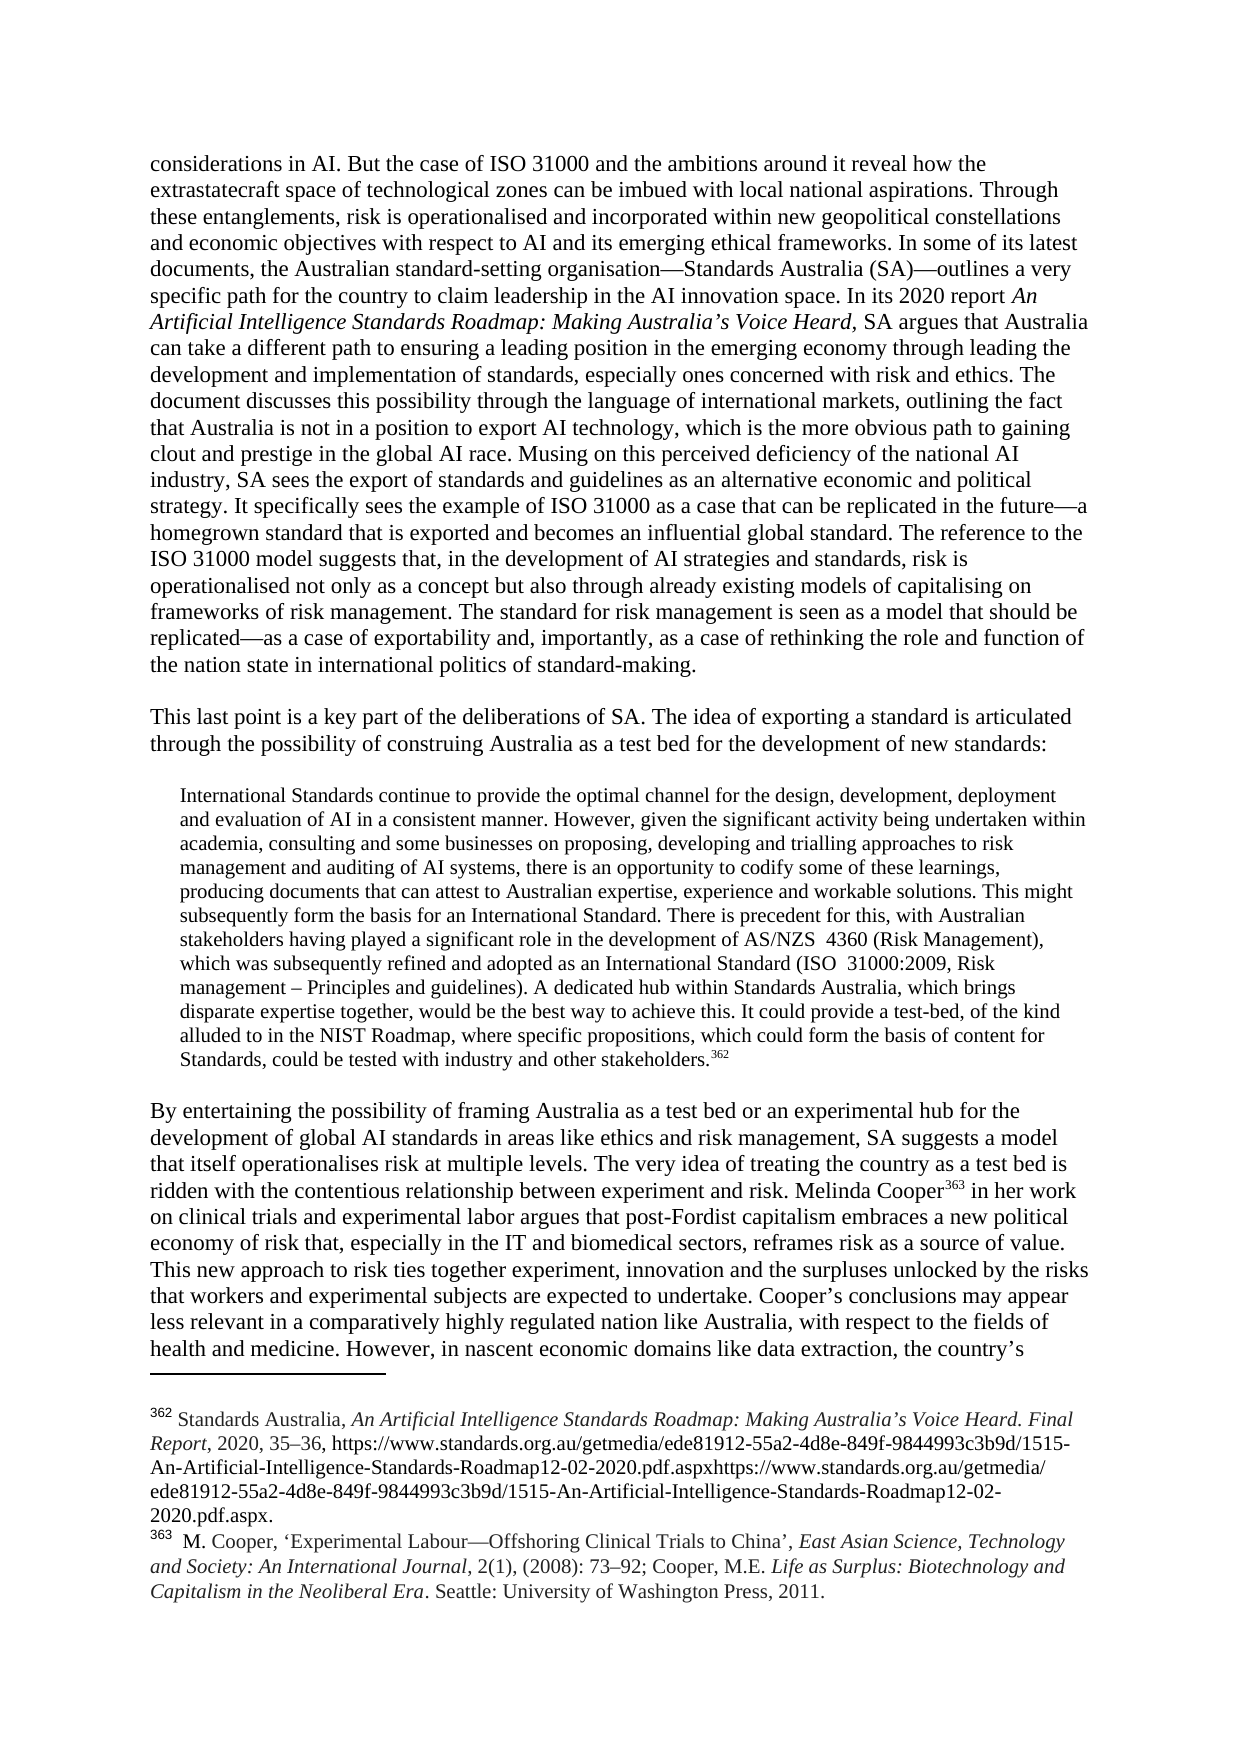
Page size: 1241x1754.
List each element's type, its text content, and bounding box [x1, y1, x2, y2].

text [150, 150, 1090, 677]
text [150, 1098, 1090, 1361]
text International Standards continue to provide the optimal channel for the design, development, deployment and evaluation of AI in a consistent manner. However, given the significant activity being undertaken within academia, consulting and some businesses on proposing, developing and trialling approaches to risk management and auditing of AI systems, there is an opportunity to codify some of these learnings, producing documents that can attest to Australian expertise, experience and workable solutions. This might subsequently form the basis for an International Standard. There is precedent for this, with Australian stakeholders having played a significant role in the development of AS/NZS 4360 (Risk Management), which was subsequently refined and adopted as an International Standard (ISO 31000:2009, Risk management – Principles and guidelines). A dedicated hub within Standards Australia, which brings disparate expertise together, would be the best way to achieve this. It could provide a test-bed, of the kind alluded to in the NIST Roadmap, where specific propositions, which could form the basis of content for Standards, could be tested with industry and other stakeholders. [179, 782, 1090, 1071]
text This last point is a key part of the deliberations of SA. The idea of exporting a standard is articulated through the possibility of construing Australia as a test bed for the development of new standards: [150, 703, 1090, 756]
